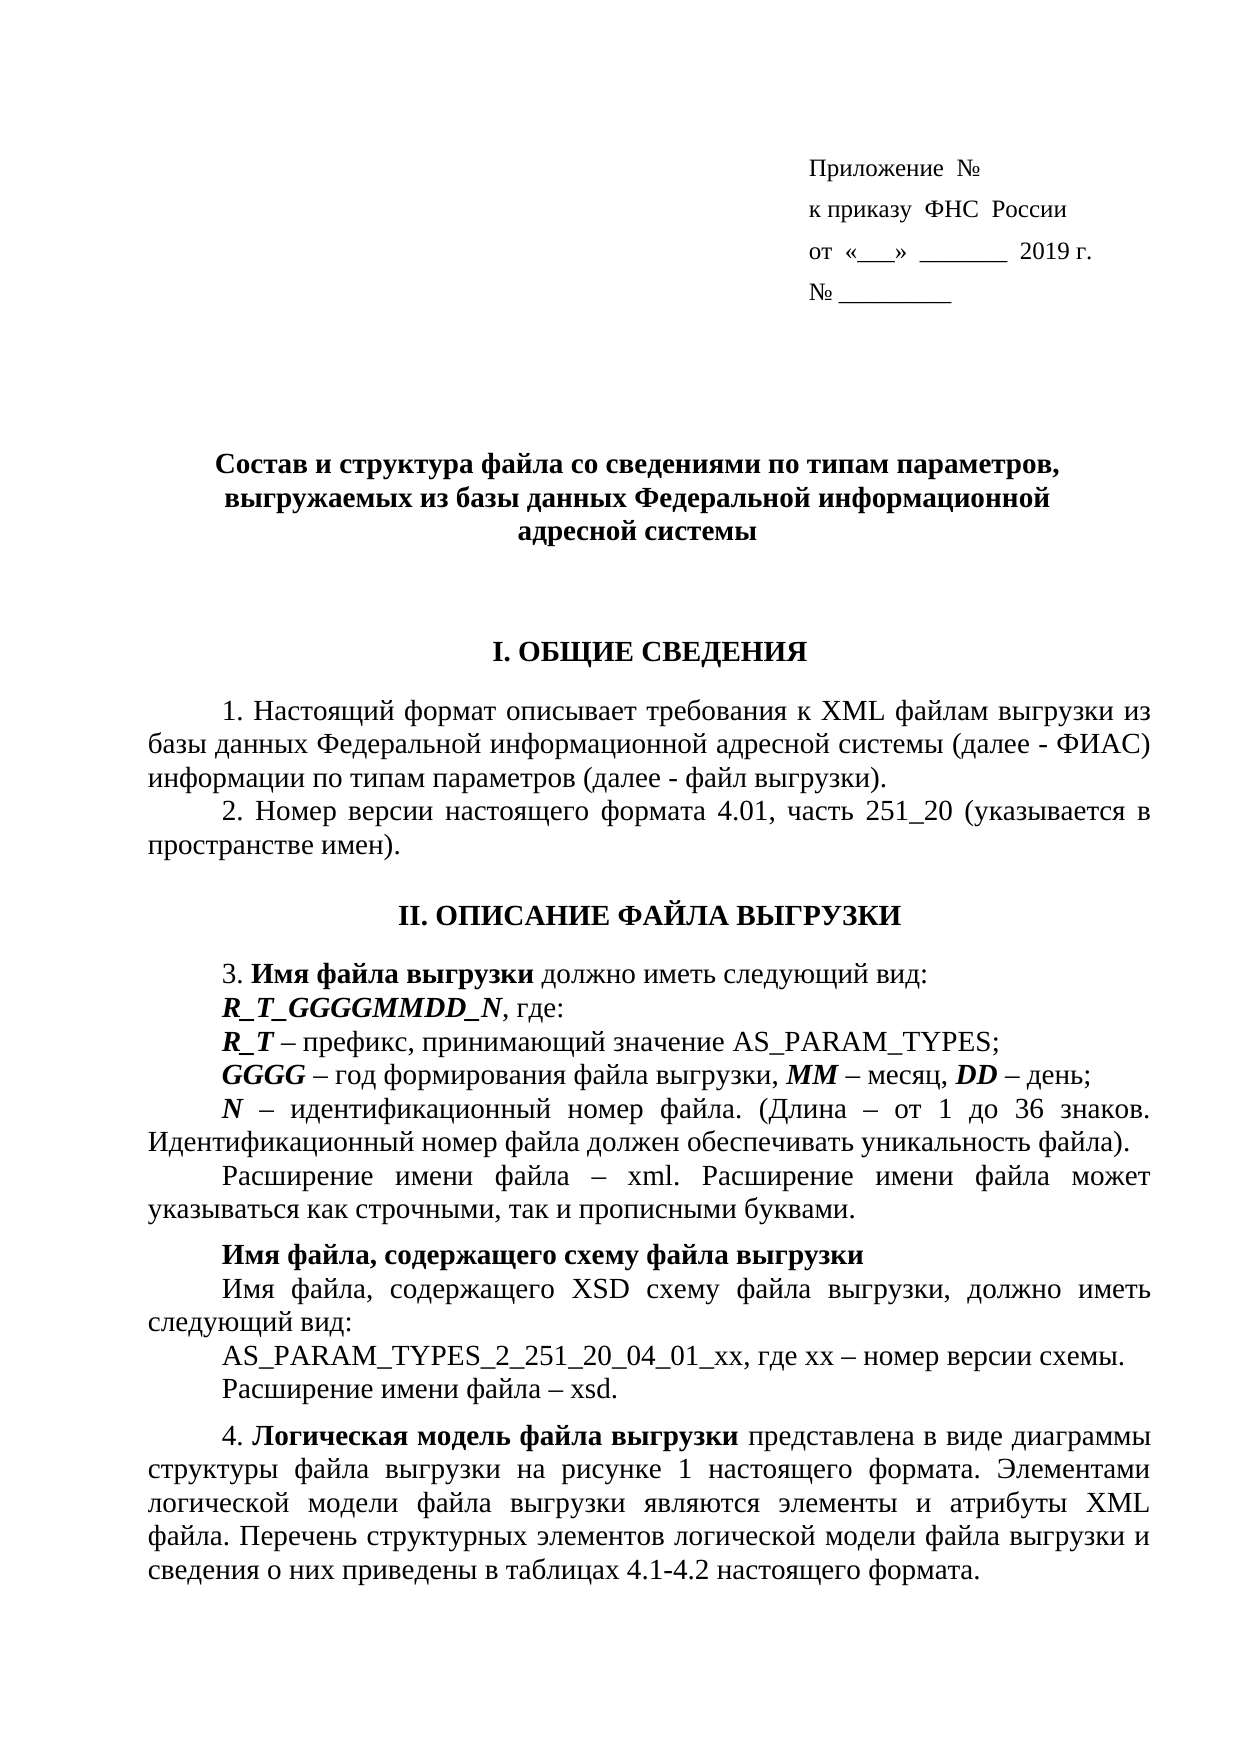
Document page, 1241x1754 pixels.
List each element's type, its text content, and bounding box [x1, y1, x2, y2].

text Имя файла, содержащего схему файла выгрузки [148, 1237, 1152, 1271]
text 4. Логическая модель файла выгрузки представлена в виде диаграммы структуры файла выгрузки на рисунке 1 настоящего формата. Элементами логической модели файла выгрузки являются элементы и атрибуты XML файла. Перечень структурных элементов логической модели файла выгрузки и сведения о них приведены в таблицах 4.1-4.2 настоящего формата. [148, 1418, 1152, 1585]
text 2. Номер версии настоящего формата 4.01, часть 251_20 (указывается в пространстве имен). [148, 793, 1152, 861]
table_cell к приказу ФНС России [798, 188, 1153, 229]
text 3. Имя файла выгрузки должно иметь следующий вид: [148, 957, 1152, 990]
text Состав и структура файла со сведениями по типам параметров, выгружаемых из базы данных Федеральной информационной адресной системы [189, 446, 1085, 547]
table_cell № _________ [798, 271, 1153, 312]
table_cell от «___» _______ 2019 г. [798, 230, 1153, 271]
text Расширение имени файла – xsd. [148, 1372, 1152, 1405]
text II. ОПИСАНИЕ ФАЙЛА ВЫГРУЗКИ [148, 898, 1152, 932]
text Расширение имени файла – xml. Расширение имени файла может указываться как строчными, так и прописными буквами. [148, 1158, 1152, 1225]
text 1. Настоящий формат описывает требования к XML файлам выгрузки из базы данных Федеральной информационной адресной системы (далее - ФИАС) информации по типам параметров (далее - файл выгрузки). [148, 693, 1152, 793]
text GGGG – год формирования файла выгрузки, MM – месяц, DD – день; [148, 1057, 1152, 1091]
text I. ОБЩИЕ СВЕДЕНИЯ [148, 634, 1152, 668]
text AS_PARAM_TYPES_2_251_20_04_01_хх, где хх – номер версии схемы. [148, 1338, 1152, 1372]
text R_Т_GGGGMMDD_N, где: [148, 990, 1152, 1024]
text N – идентификационный номер файла. (Длина – от 1 до 36 знаков. Идентификационный номер файла должен обеспечивать уникальность файла). [148, 1091, 1152, 1158]
text R_Т – префикс, принимающий значение AS_PARAM_TYPES; [148, 1024, 1152, 1057]
text Имя файла, содержащего XSD схему файла выгрузки, должно иметь следующий вид: [148, 1271, 1152, 1338]
table_header Приложение № [798, 147, 1153, 188]
